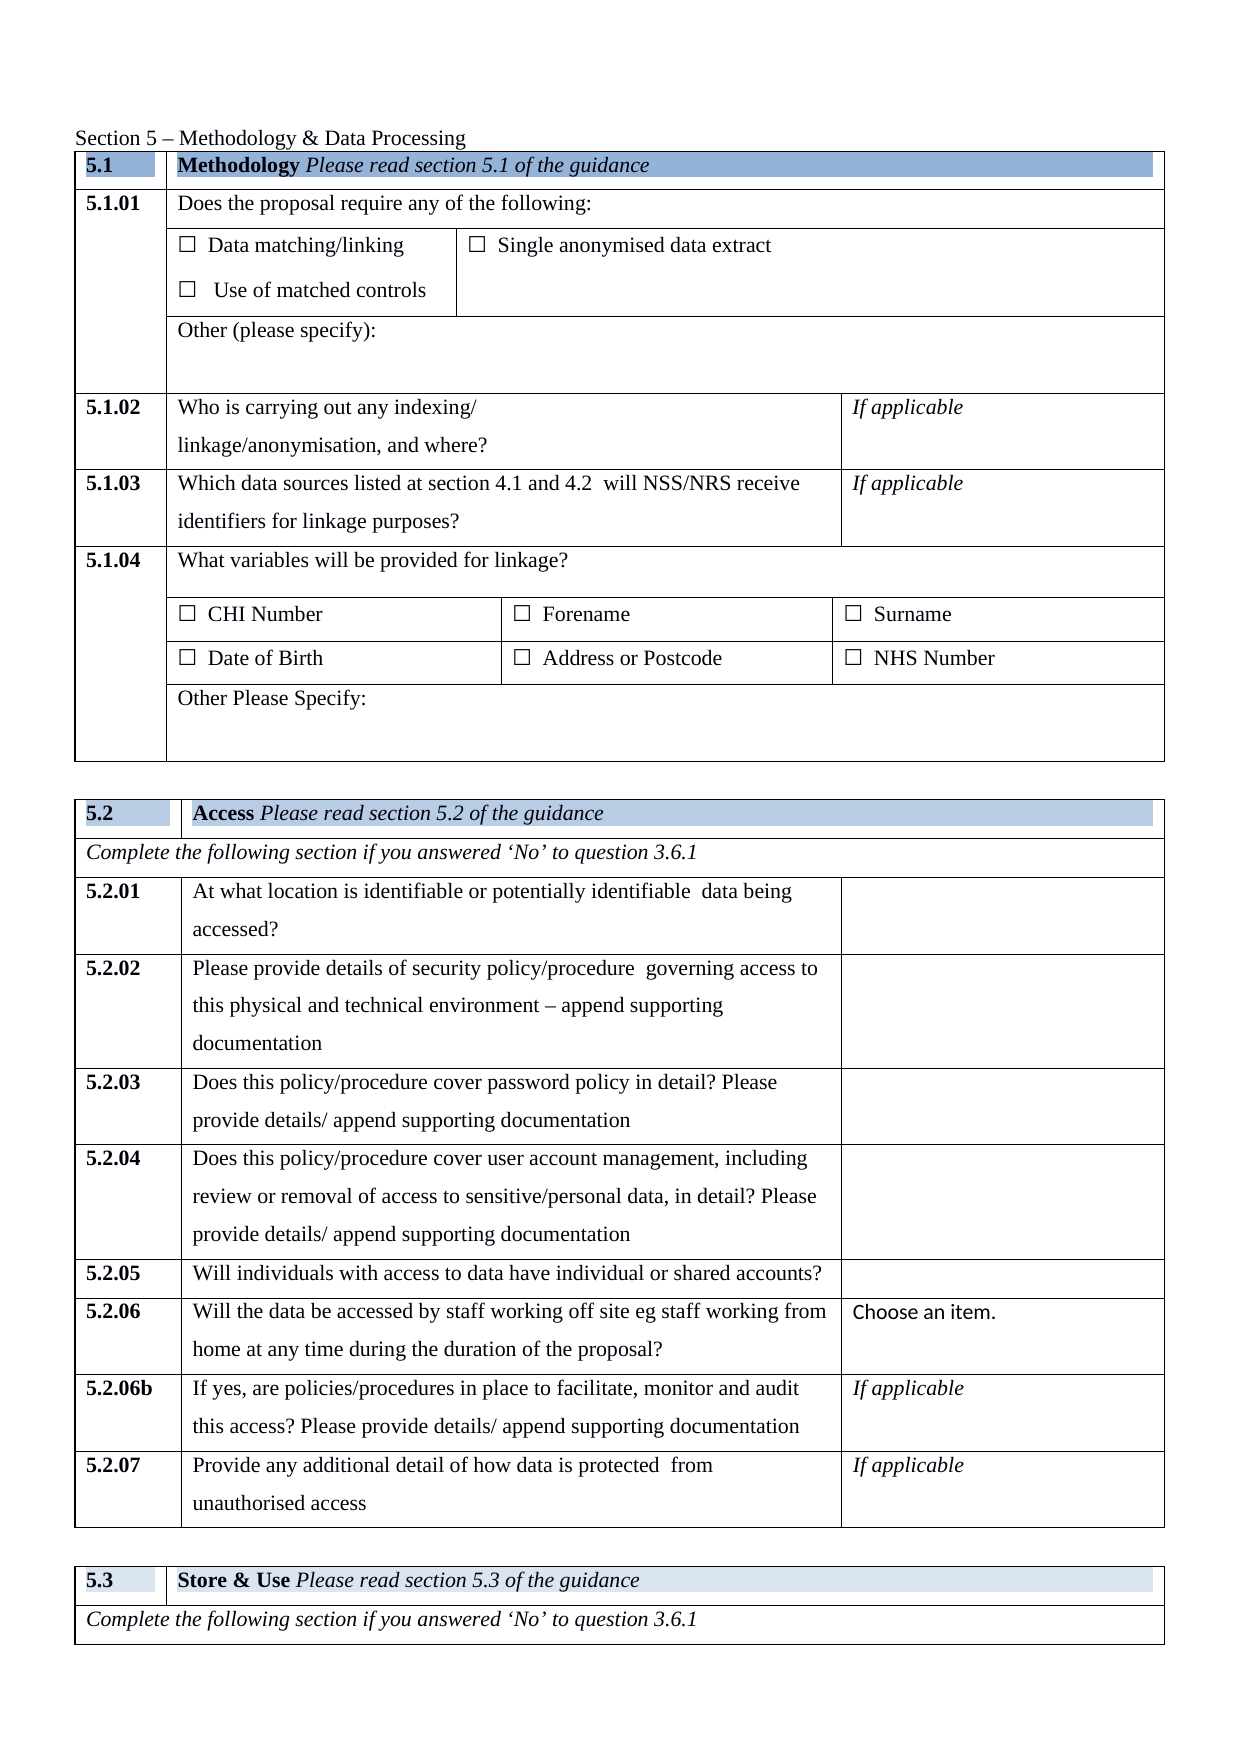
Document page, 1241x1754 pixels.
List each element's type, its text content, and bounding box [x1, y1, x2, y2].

table_cell 5.2.04 [76, 1145, 181, 1259]
table_cell 5.2.05 [76, 1260, 181, 1297]
table_cell ☐ Data matching/linking ☐ Use of matched controls [167, 229, 456, 316]
table_cell 5.2.03 [76, 1069, 181, 1144]
table_cell 5.1.01 [76, 190, 166, 393]
table_cell Provide any additional detail of how data is protected from unauthorised access [182, 1452, 841, 1527]
table_cell 5.1.03 [76, 470, 166, 546]
table_cell [842, 1145, 1164, 1259]
table_cell 5.2.07 [76, 1452, 181, 1527]
table_cell Does this policy/procedure cover user account management, including review or removal of access to sensitive/personal data, in detail? Please provide details/ append supporting documentation [182, 1145, 841, 1259]
table_cell Will the data be accessed by staff working off site eg staff working from home at any time during the duration of the proposal? [182, 1299, 841, 1374]
table_cell 5.2.06b [76, 1375, 181, 1451]
table_cell Does this policy/procedure cover password policy in detail? Please provide details/ append supporting documentation [182, 1069, 841, 1144]
table_cell At what location is identifiable or potentially identifiable data being accessed? [182, 878, 841, 953]
table_header 5.1 [76, 152, 166, 189]
table_cell 5.2.01 [76, 878, 181, 953]
table_cell [842, 1260, 1164, 1297]
table_cell Please provide details of security policy/procedure governing access to this physical and technical environment – append supporting documentation [182, 955, 841, 1068]
table_cell 5.1.04 [76, 547, 166, 761]
table_cell Choose an item. [842, 1299, 1164, 1374]
table_cell If applicable [842, 1452, 1164, 1527]
table_cell 5.2.06 [76, 1299, 181, 1374]
table_cell If applicable [842, 470, 1164, 546]
table_cell ☐ NHS Number [833, 642, 1164, 684]
table_cell Other Please Specify: [167, 685, 1164, 761]
table_cell ☐ CHI Number [167, 598, 501, 641]
table_cell Other (please specify): [167, 317, 1164, 393]
table_cell If yes, are policies/procedures in place to facilitate, monitor and audit this access? Please provide details/ append supporting documentation [182, 1375, 841, 1451]
table_cell 5.1.02 [76, 394, 166, 469]
table_header Methodology Please read section 5.1 of the guidance [167, 152, 1164, 189]
table_cell 5.2.02 [76, 955, 181, 1068]
table_cell [842, 878, 1164, 953]
table_header 5.2 [76, 800, 181, 838]
table_cell ☐ Single anonymised data extract [457, 229, 1164, 316]
table_cell Which data sources listed at section 4.1 and 4.2 will NSS/NRS receive identifiers for linkage purposes? [167, 470, 841, 546]
text Section 5 – Methodology & Data Processing [75, 125, 1165, 151]
table_cell Does the proposal require any of the following: [167, 190, 1164, 228]
table_cell ☐ Date of Birth [167, 642, 501, 684]
table_header Store & Use Please read section 5.3 of the guidance [167, 1567, 1164, 1605]
table_cell [842, 1069, 1164, 1144]
table_cell Will individuals with access to data have individual or shared accounts? [182, 1260, 841, 1297]
table_cell If applicable [842, 394, 1164, 469]
table_cell Complete the following section if you answered ‘No’ to question 3.6.1 [76, 839, 1164, 877]
table_cell ☐ Surname [833, 598, 1164, 641]
table_cell Complete the following section if you answered ‘No’ to question 3.6.1 [76, 1606, 1164, 1643]
table_header 5.3 [76, 1567, 166, 1605]
table_cell [842, 955, 1164, 1068]
table_cell If applicable [842, 1375, 1164, 1451]
table_cell What variables will be provided for linkage? [167, 547, 1164, 597]
table_cell ☐ Address or Postcode [502, 642, 832, 684]
table_cell Who is carrying out any indexing/ linkage/anonymisation, and where? [167, 394, 841, 469]
table_header Access Please read section 5.2 of the guidance [182, 800, 1164, 838]
table_cell ☐ Forename [502, 598, 832, 641]
